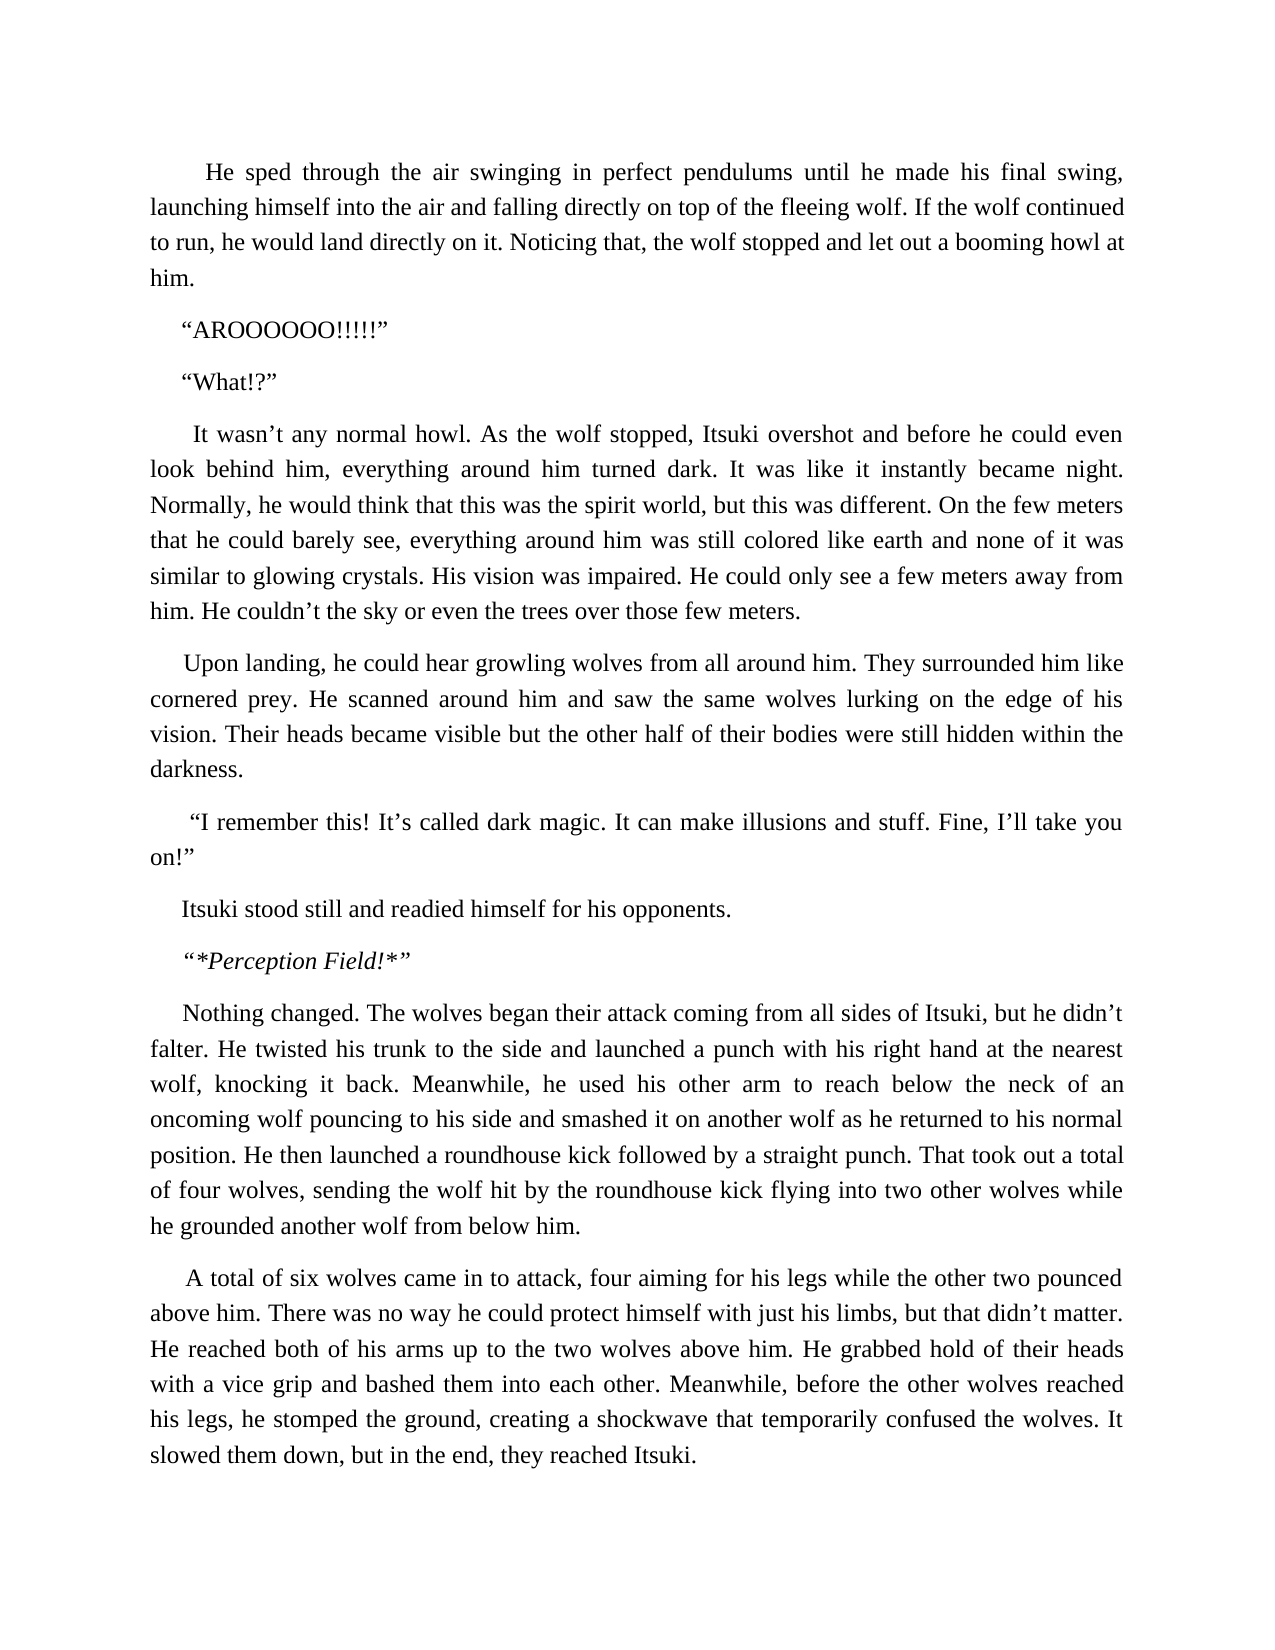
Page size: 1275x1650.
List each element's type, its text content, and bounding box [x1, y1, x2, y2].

text A total of six wolves came in to attack, four aiming for his legs while the other two pounced above him. There was no way he could protect himself with just his limbs, but that didn’t matter. He reached both of his arms up to the two wolves above him. He grabbed hold of their heads with a vice grip and bashed them into each other. Meanwhile, before the other wolves reached his legs, he stomped the ground, creating a shockwave that temporarily confused the wolves. It slowed them down, but in the end, they reached Itsuki. [150, 1256, 1125, 1469]
text Itsuki stood still and readied himself for his opponents. [150, 887, 1125, 923]
text Nothing changed. The wolves began their attack coming from all sides of Itsuki, but he didn’t falter. He twisted his trunk to the side and launched a punch with his right hand at the nearest wolf, knocking it back. Meanwhile, he used his other arm to reach below the neck of an oncoming wolf pouncing to his side and smashed it on another wolf as he returned to his normal position. He then launched a roundhouse kick followed by a straight punch. That took out a total of four wolves, sending the wolf hit by the roundhouse kick flying into two other wolves while he grounded another wolf from below him. [150, 992, 1125, 1239]
text “What!?” [150, 360, 1125, 396]
text It wasn’t any normal howl. As the wolf stopped, Itsuki overshot and before he could even look behind him, everything around him turned dark. It was like it instantly became night. Normally, he would think that this was the spirit world, but this was different. On the few meters that he could barely see, everything around him was still colored like earth and none of it was similar to glowing crystals. His vision was impaired. He could only see a few meters away from him. He couldn’t the sky or even the trees over those few meters. [150, 412, 1125, 625]
text He sped through the air swinging in perfect pendulums until he made his final swing, launching himself into the air and falling directly on top of the fleeing wolf. If the wolf continued to run, he would land directly on it. Noticing that, the wolf stopped and let out a booming howl at him. [150, 150, 1125, 292]
text “I remember this! It’s called dark magic. It can make illusions and stuff. Fine, I’ll take you on!” [150, 800, 1125, 871]
text “AROOOOOO!!!!!” [150, 308, 1125, 344]
text “*Perception Field!*” [150, 939, 1125, 975]
text Upon landing, he could hear growling wolves from all around him. They surrounded him like cornered prey. He scanned around him and saw the same wolves lurking on the edge of his vision. Their heads became visible but the other half of their bodies were still hidden within the darkness. [150, 642, 1125, 783]
